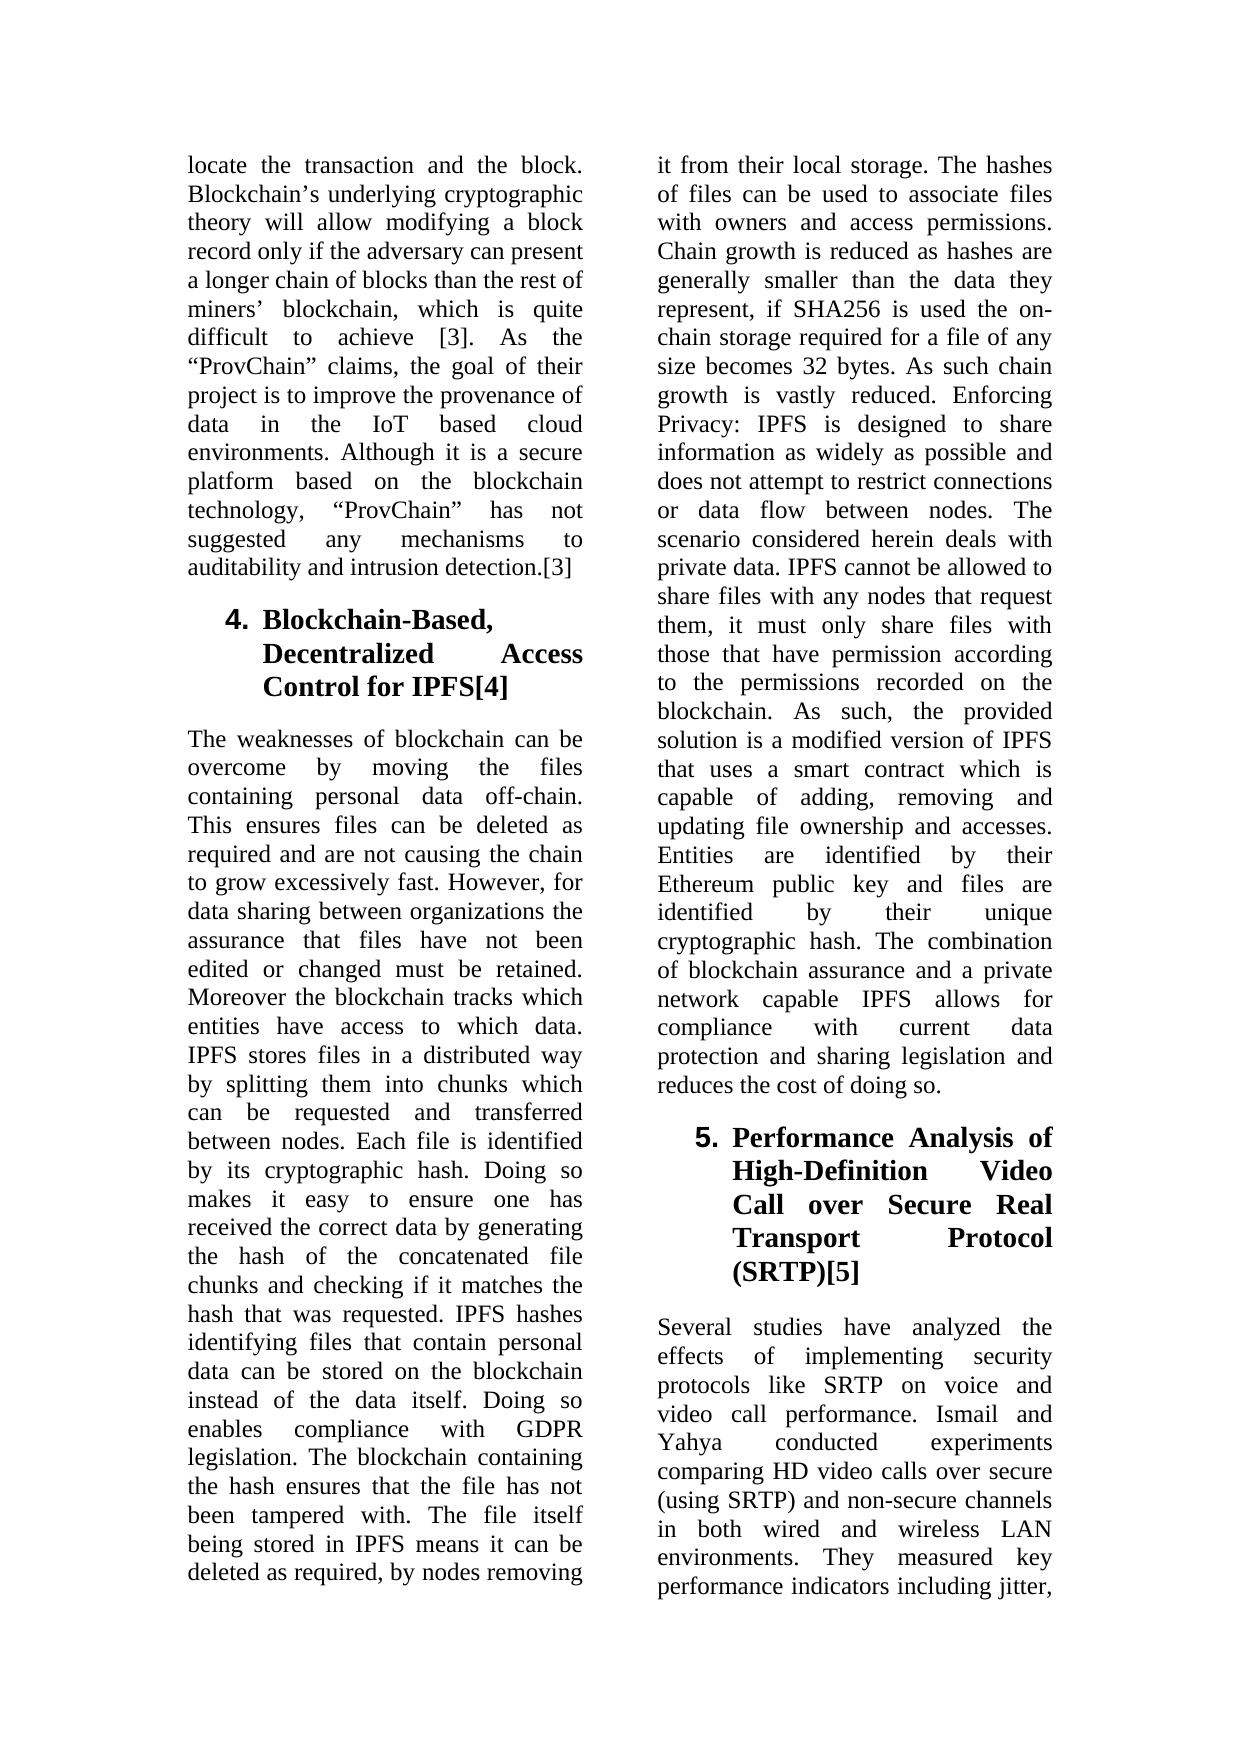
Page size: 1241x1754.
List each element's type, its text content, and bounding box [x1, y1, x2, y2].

text The weaknesses of blockchain can be overcome by moving the files containing personal data off-chain. This ensures files can be deleted as required and are not causing the chain to grow excessively fast. However, for data sharing between organizations the assurance that files have not been edited or changed must be retained. Moreover the blockchain tracks which entities have access to which data. IPFS stores files in a distributed way by splitting them into chunks which can be requested and transferred between nodes. Each file is identified by its cryptographic hash. Doing so makes it easy to ensure one has received the correct data by generating the hash of the concatenated file chunks and checking if it matches the hash that was requested. IPFS hashes identifying files that contain personal data can be stored on the blockchain instead of the data itself. Doing so enables compliance with GDPR legislation. The blockchain containing the hash ensures that the file has not been tampered with. The file itself being stored in IPFS means it can be deleted as required, by nodes removing it from their local storage. The hashes of files can be used to associate files with owners and access permissions. Chain growth is reduced as hashes are generally smaller than the data they represent, if SHA256 is used the on-chain storage required for a file of any size becomes 32 bytes. As such chain growth is vastly reduced. Enforcing Privacy: IPFS is designed to share information as widely as possible and does not attempt to restrict connections or data flow between nodes. The scenario considered herein deals with private data. IPFS cannot be allowed to share files with any nodes that request them, it must only share files with those that have permission according to the permissions recorded on the blockchain. As such, the provided solution is a modified version of IPFS that uses a smart contract which is capable of adding, removing and updating file ownership and accesses. Entities are identified by their Ethereum public key and files are identified by their unique cryptographic hash. The combination of blockchain assurance and a private network capable IPFS allows for compliance with current data protection and sharing legislation and reduces the cost of doing so. [187, 724, 583, 1586]
text The weaknesses of blockchain can be overcome by moving the files containing personal data off-chain. This ensures files can be deleted as required and are not causing the chain to grow excessively fast. However, for data sharing between organizations the assurance that files have not been edited or changed must be retained. Moreover the blockchain tracks which entities have access to which data. IPFS stores files in a distributed way by splitting them into chunks which can be requested and transferred between nodes. Each file is identified by its cryptographic hash. Doing so makes it easy to ensure one has received the correct data by generating the hash of the concatenated file chunks and checking if it matches the hash that was requested. IPFS hashes identifying files that contain personal data can be stored on the blockchain instead of the data itself. Doing so enables compliance with GDPR legislation. The blockchain containing the hash ensures that the file has not been tampered with. The file itself being stored in IPFS means it can be deleted as required, by nodes removing it from their local storage. The hashes of files can be used to associate files with owners and access permissions. Chain growth is reduced as hashes are generally smaller than the data they represent, if SHA256 is used the on-chain storage required for a file of any size becomes 32 bytes. As such chain growth is vastly reduced. Enforcing Privacy: IPFS is designed to share information as widely as possible and does not attempt to restrict connections or data flow between nodes. The scenario considered herein deals with private data. IPFS cannot be allowed to share files with any nodes that request them, it must only share files with those that have permission according to the permissions recorded on the blockchain. As such, the provided solution is a modified version of IPFS that uses a smart contract which is capable of adding, removing and updating file ownership and accesses. Entities are identified by their Ethereum public key and files are identified by their unique cryptographic hash. The combination of blockchain assurance and a private network capable IPFS allows for compliance with current data protection and sharing legislation and reduces the cost of doing so. [657, 150, 1053, 1099]
list Performance Analysis of High-Definition Video Call over Secure Real Transport Protocol (SRTP)[5] [694, 1119, 1053, 1287]
list Blockchain-Based, Decentralized Access Control for IPFS[4] [225, 602, 583, 703]
